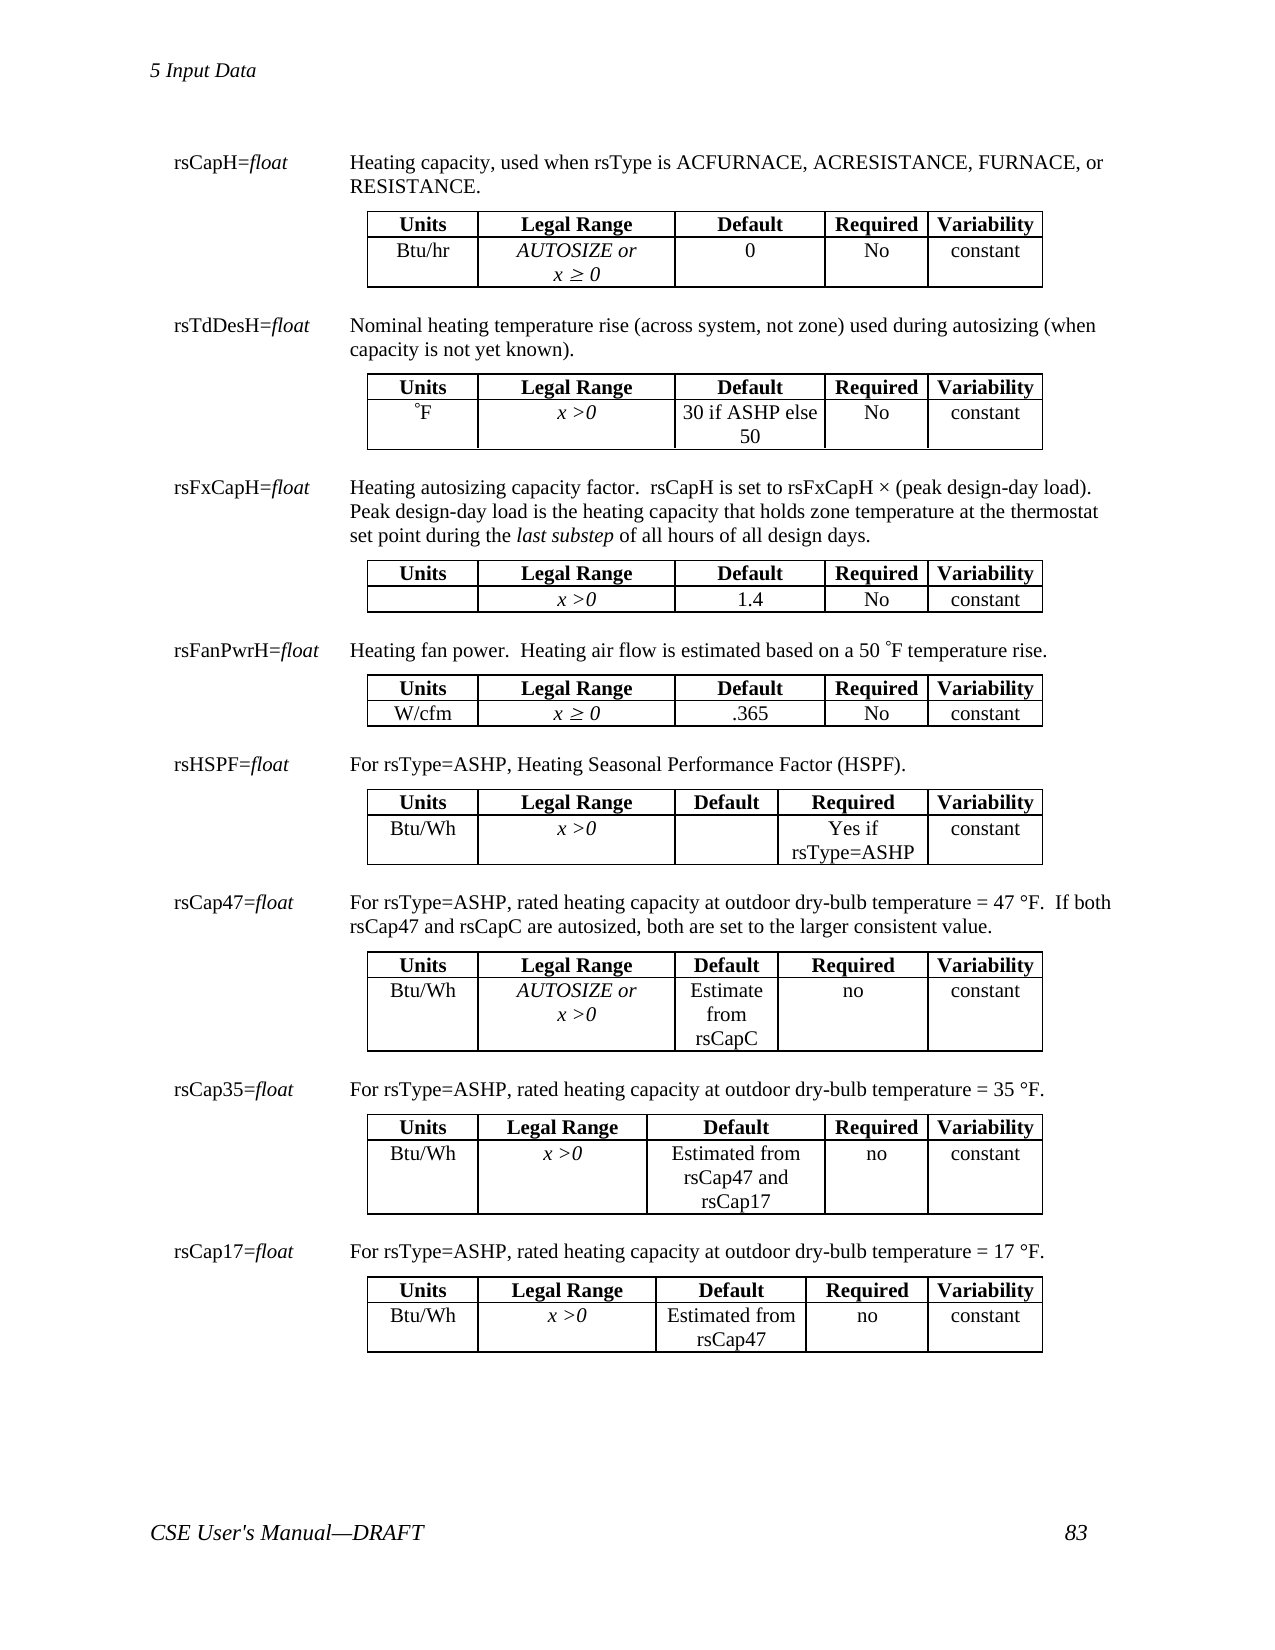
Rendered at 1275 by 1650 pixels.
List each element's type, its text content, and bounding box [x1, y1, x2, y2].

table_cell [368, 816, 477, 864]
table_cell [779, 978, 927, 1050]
text rsCap17=float For rsType=ASHP, rated heating capacity at outdoor dry-bulb temperature = 17 °F. [174, 1239, 1125, 1263]
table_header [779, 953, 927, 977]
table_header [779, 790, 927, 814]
text rsFxCapH=float Heating autosizing capacity factor. rsCapH is set to rsFxCapH × (peak design-day load). Peak design-day load is the heating capacity that holds zone temperature at the thermostat set point during the last substep of all hours of all design days. [174, 475, 1125, 547]
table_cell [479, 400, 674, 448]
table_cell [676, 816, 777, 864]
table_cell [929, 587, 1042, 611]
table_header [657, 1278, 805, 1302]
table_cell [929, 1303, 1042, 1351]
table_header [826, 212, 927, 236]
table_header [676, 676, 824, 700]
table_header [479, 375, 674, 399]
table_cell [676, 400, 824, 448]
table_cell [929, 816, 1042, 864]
text rsCapH=float Heating capacity, used when rsType is ACFURNACE, ACRESISTANCE, FURNACE, or RESISTANCE. [174, 150, 1125, 198]
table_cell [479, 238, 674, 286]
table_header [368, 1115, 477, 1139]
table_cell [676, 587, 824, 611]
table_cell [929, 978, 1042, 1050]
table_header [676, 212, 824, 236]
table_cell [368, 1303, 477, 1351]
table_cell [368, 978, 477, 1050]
text rsTdDesH=float Nominal heating temperature rise (across system, not zone) used during autosizing (when capacity is not yet known). [174, 312, 1125, 361]
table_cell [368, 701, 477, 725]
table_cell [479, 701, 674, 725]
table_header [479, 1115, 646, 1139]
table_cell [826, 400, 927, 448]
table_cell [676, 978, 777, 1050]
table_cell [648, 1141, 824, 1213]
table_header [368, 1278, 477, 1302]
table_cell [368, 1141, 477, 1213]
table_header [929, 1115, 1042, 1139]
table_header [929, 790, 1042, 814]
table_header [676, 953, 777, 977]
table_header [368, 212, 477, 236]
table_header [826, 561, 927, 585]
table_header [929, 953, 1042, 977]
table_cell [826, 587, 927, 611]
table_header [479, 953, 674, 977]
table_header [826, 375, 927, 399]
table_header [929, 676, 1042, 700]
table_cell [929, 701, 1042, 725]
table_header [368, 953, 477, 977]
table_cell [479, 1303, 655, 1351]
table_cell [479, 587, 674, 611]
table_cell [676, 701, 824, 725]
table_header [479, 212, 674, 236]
text rsCap47=float For rsType=ASHP, rated heating capacity at outdoor dry-bulb temperature = 47 °F. If both rsCap47 and rsCapC are autosized, both are set to the larger consistent value. [174, 890, 1125, 938]
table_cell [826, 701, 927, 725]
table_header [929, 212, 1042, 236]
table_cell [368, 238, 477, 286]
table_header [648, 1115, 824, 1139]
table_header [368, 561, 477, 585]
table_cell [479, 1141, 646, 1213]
text rsHSPF=float For rsType=ASHP, Heating Seasonal Performance Factor (HSPF). [174, 752, 1125, 776]
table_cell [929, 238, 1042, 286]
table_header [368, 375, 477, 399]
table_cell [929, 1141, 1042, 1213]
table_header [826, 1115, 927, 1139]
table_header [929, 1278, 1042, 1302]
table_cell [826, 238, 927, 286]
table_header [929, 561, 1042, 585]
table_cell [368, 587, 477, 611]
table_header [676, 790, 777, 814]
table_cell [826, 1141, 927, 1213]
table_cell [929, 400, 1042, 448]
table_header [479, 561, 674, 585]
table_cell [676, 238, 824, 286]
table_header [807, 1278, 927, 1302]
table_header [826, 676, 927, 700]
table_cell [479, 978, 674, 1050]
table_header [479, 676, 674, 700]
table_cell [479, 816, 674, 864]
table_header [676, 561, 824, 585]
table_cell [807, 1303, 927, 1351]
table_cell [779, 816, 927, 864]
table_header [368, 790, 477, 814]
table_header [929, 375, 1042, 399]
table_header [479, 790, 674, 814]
text rsFanPwrH=float Heating fan power. Heating air flow is estimated based on a 50 F temperature rise. TODO – need input for temp rise? [174, 637, 1125, 662]
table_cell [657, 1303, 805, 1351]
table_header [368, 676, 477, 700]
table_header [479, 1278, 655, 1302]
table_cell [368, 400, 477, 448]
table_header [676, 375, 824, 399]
text rsCap35=float For rsType=ASHP, rated heating capacity at outdoor dry-bulb temperature = 35 °F. [174, 1077, 1125, 1101]
